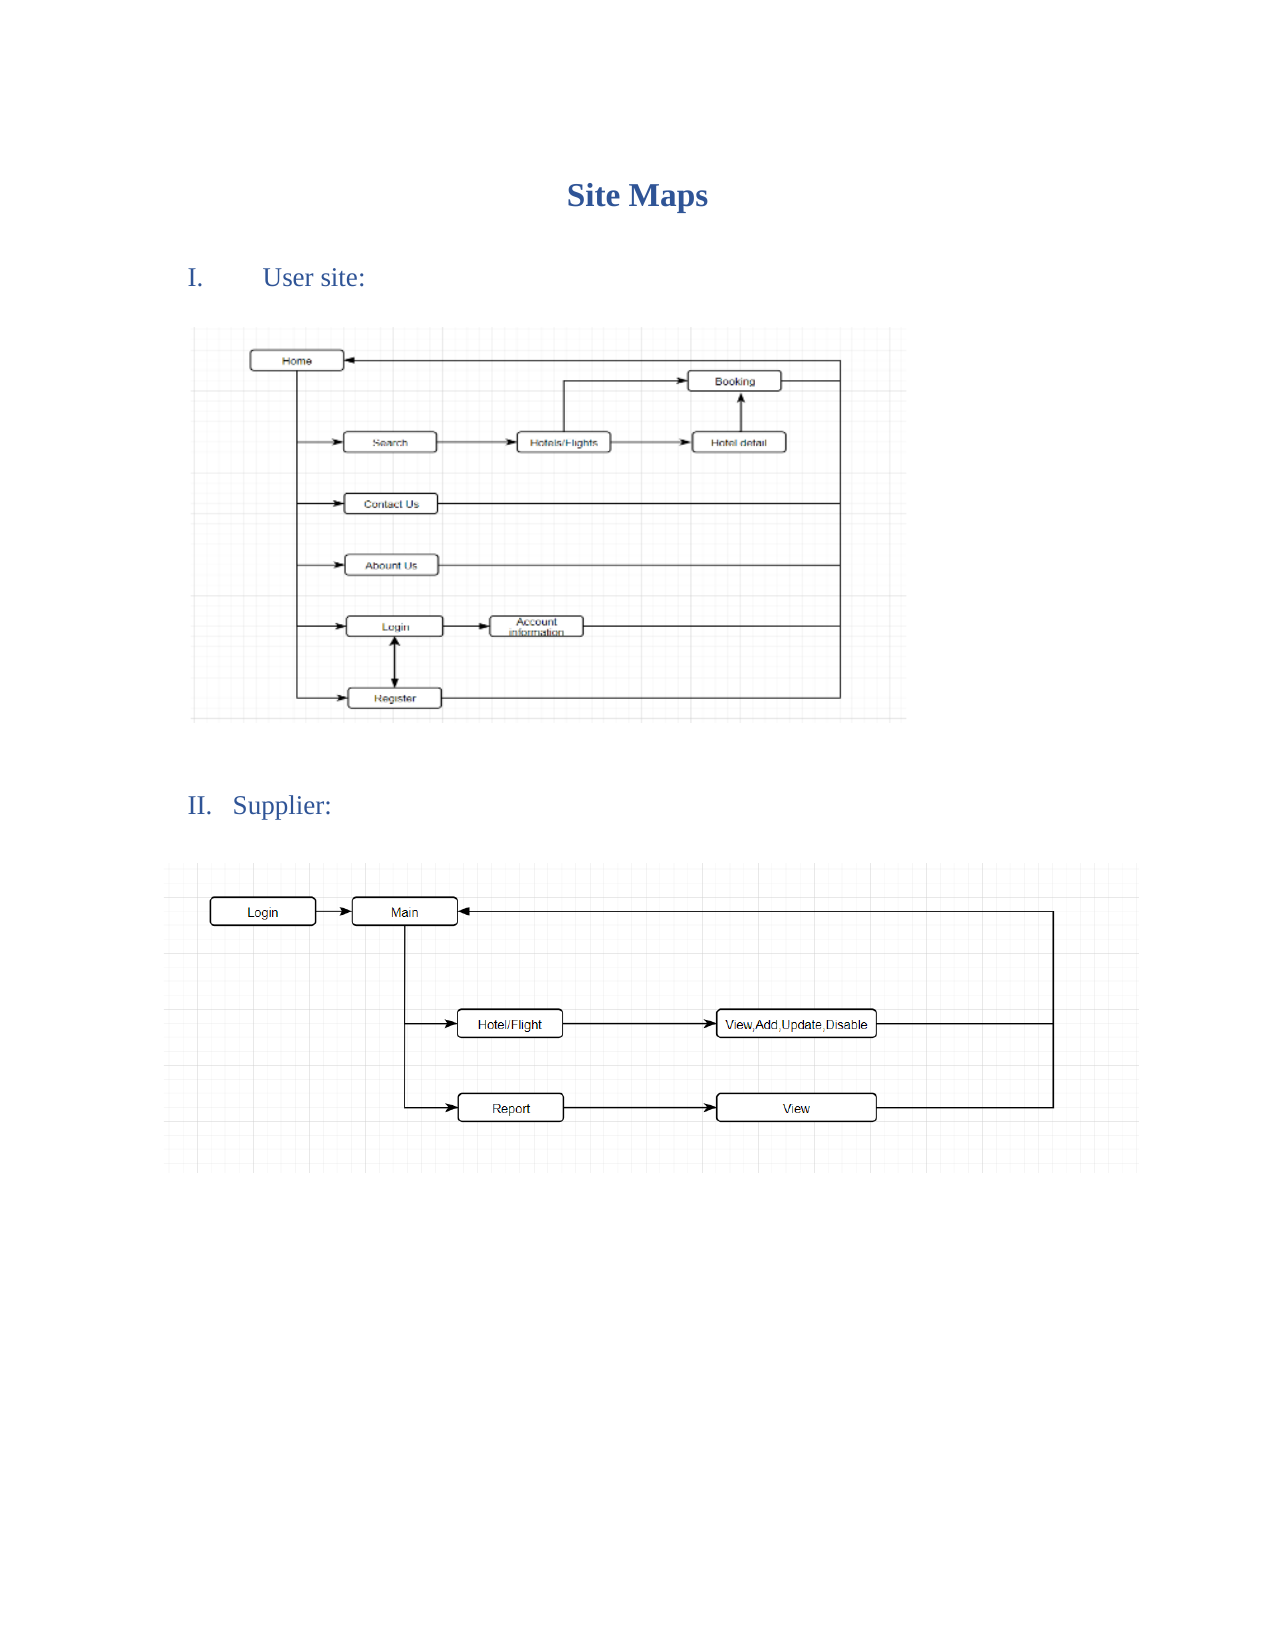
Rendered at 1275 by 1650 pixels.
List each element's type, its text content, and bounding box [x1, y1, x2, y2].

subtitle Site Maps [150, 175, 1125, 213]
picture [190, 327, 907, 723]
picture [163, 863, 1139, 1173]
subtitle II. Supplier: [187, 789, 1125, 820]
subtitle User site: [187, 261, 1125, 293]
